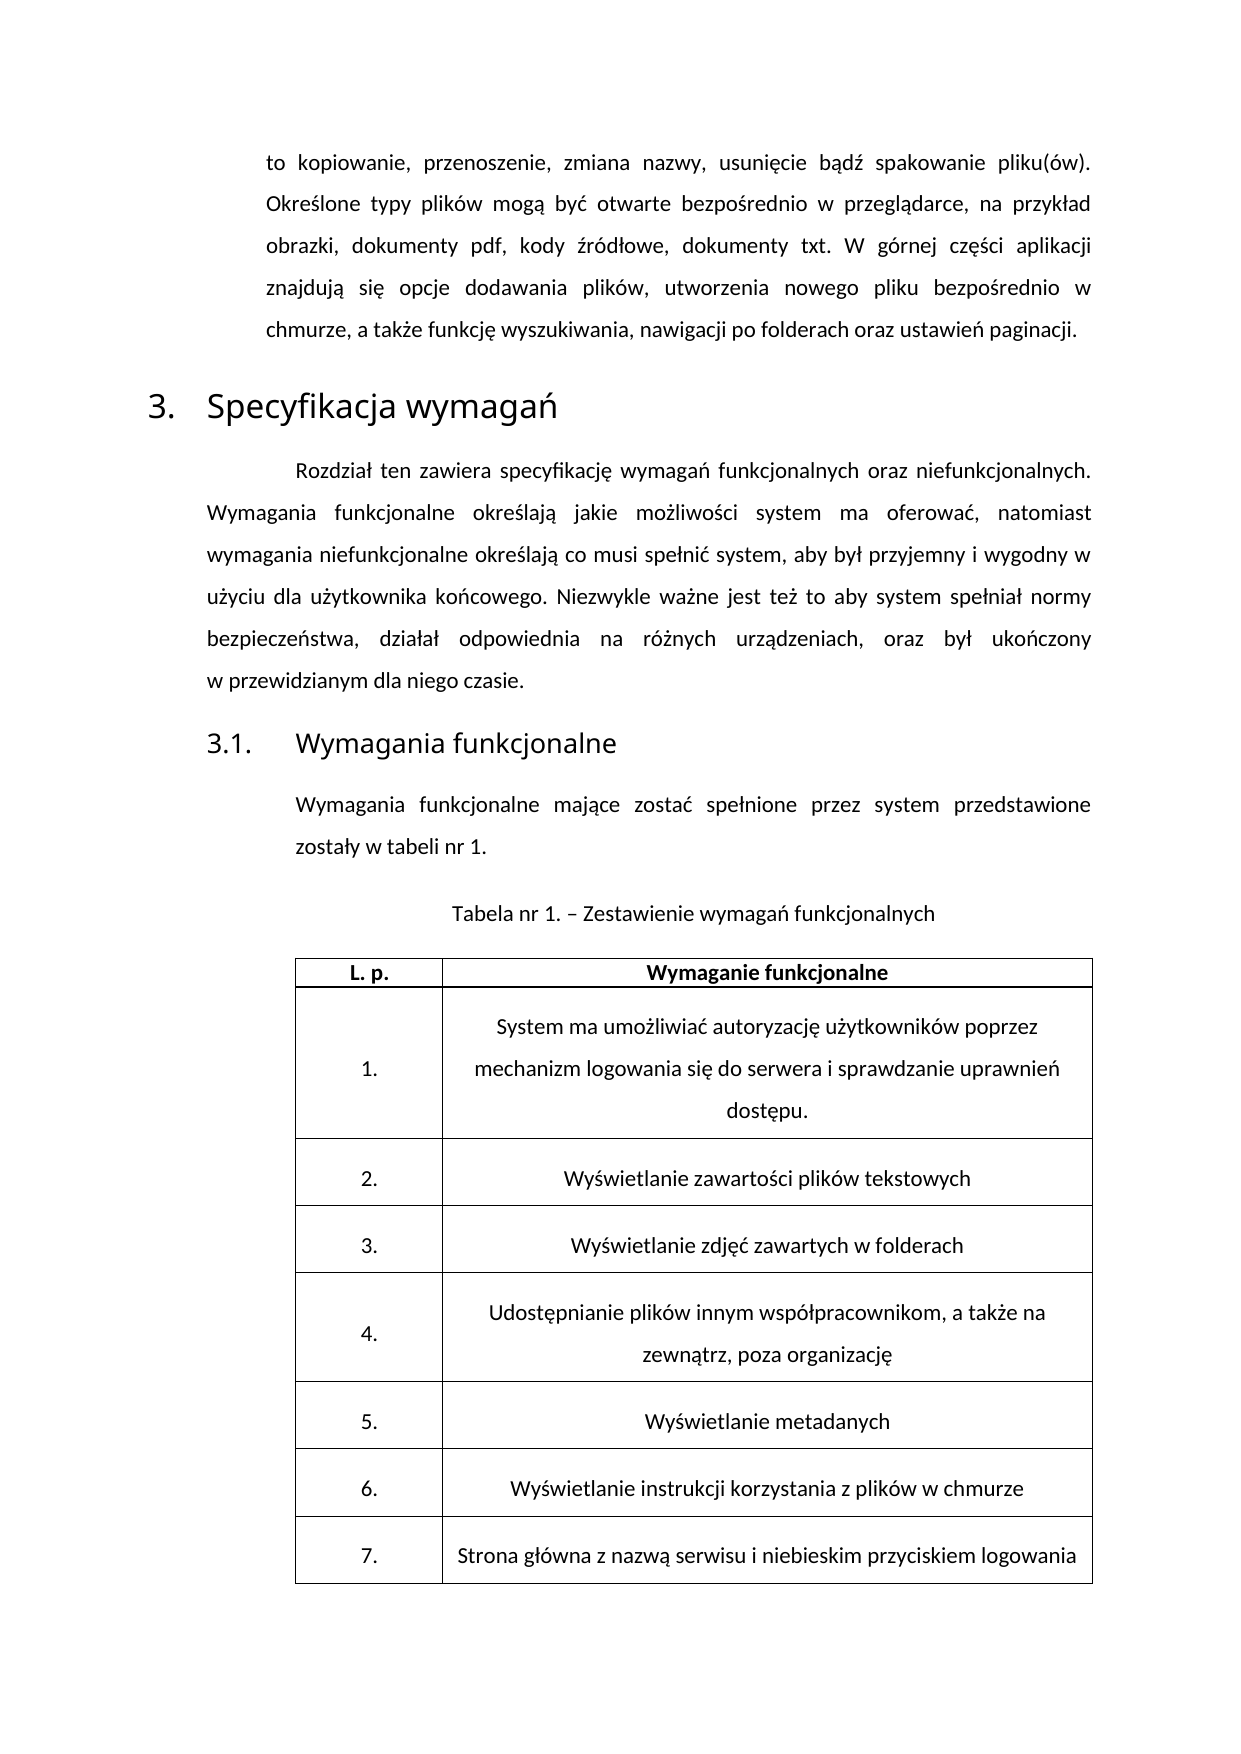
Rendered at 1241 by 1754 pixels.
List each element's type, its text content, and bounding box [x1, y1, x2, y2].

text Tabela nr 1. – Zestawienie wymagań funkcjonalnych [295, 899, 1093, 927]
subtitle Wymagania funkcjonalne [207, 725, 1093, 762]
table_cell 3. [296, 1206, 442, 1272]
table_cell 7. [296, 1517, 442, 1583]
table_cell Wyświetlanie metadanych [443, 1382, 1092, 1448]
table_cell Wyświetlanie zdjęć zawartych w folderach [443, 1206, 1092, 1272]
table_cell Wyświetlanie zawartości plików tekstowych [443, 1139, 1092, 1205]
subtitle Specyfikacja wymagań [148, 382, 1093, 428]
table_header L. p. [296, 959, 442, 986]
table_cell 1. [296, 988, 442, 1138]
table_cell Strona główna z nazwą serwisu i niebieskim przyciskiem logowania [443, 1517, 1092, 1583]
table_cell 6. [296, 1449, 442, 1516]
table_cell 5. [296, 1382, 442, 1448]
table_header Wymaganie funkcjonalne [443, 959, 1092, 986]
text Rozdział ten zawiera specyfikację wymagań funkcjonalnych oraz niefunkcjonalnych. Wymagania funkcjonalne określają jakie możliwości system ma oferować, natomiast wymagania niefunkcjonalne określają co musi spełnić system, aby był przyjemny i wygodny w użyciu dla użytkownika końcowego. Niezwykle ważne jest też to aby system spełniał normy bezpieczeństwa, działał odpowiednia na różnych urządzeniach, oraz był ukończony w przewidzianym dla niego czasie. [207, 456, 1093, 694]
table_cell System ma umożliwiać autoryzację użytkowników poprzez mechanizm logowania się do serwera i sprawdzanie uprawnień dostępu. [443, 988, 1092, 1138]
table_cell 4. [296, 1273, 442, 1381]
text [266, 148, 1093, 343]
text Wymagania funkcjonalne mające zostać spełnione przez system przedstawione zostały w tabeli nr 1. [295, 790, 1093, 860]
table_cell 2. [296, 1139, 442, 1205]
table_cell Wyświetlanie instrukcji korzystania z plików w chmurze [443, 1449, 1092, 1516]
table_cell Udostępnianie plików innym współpracownikom, a także na zewnątrz, poza organizację [443, 1273, 1092, 1381]
